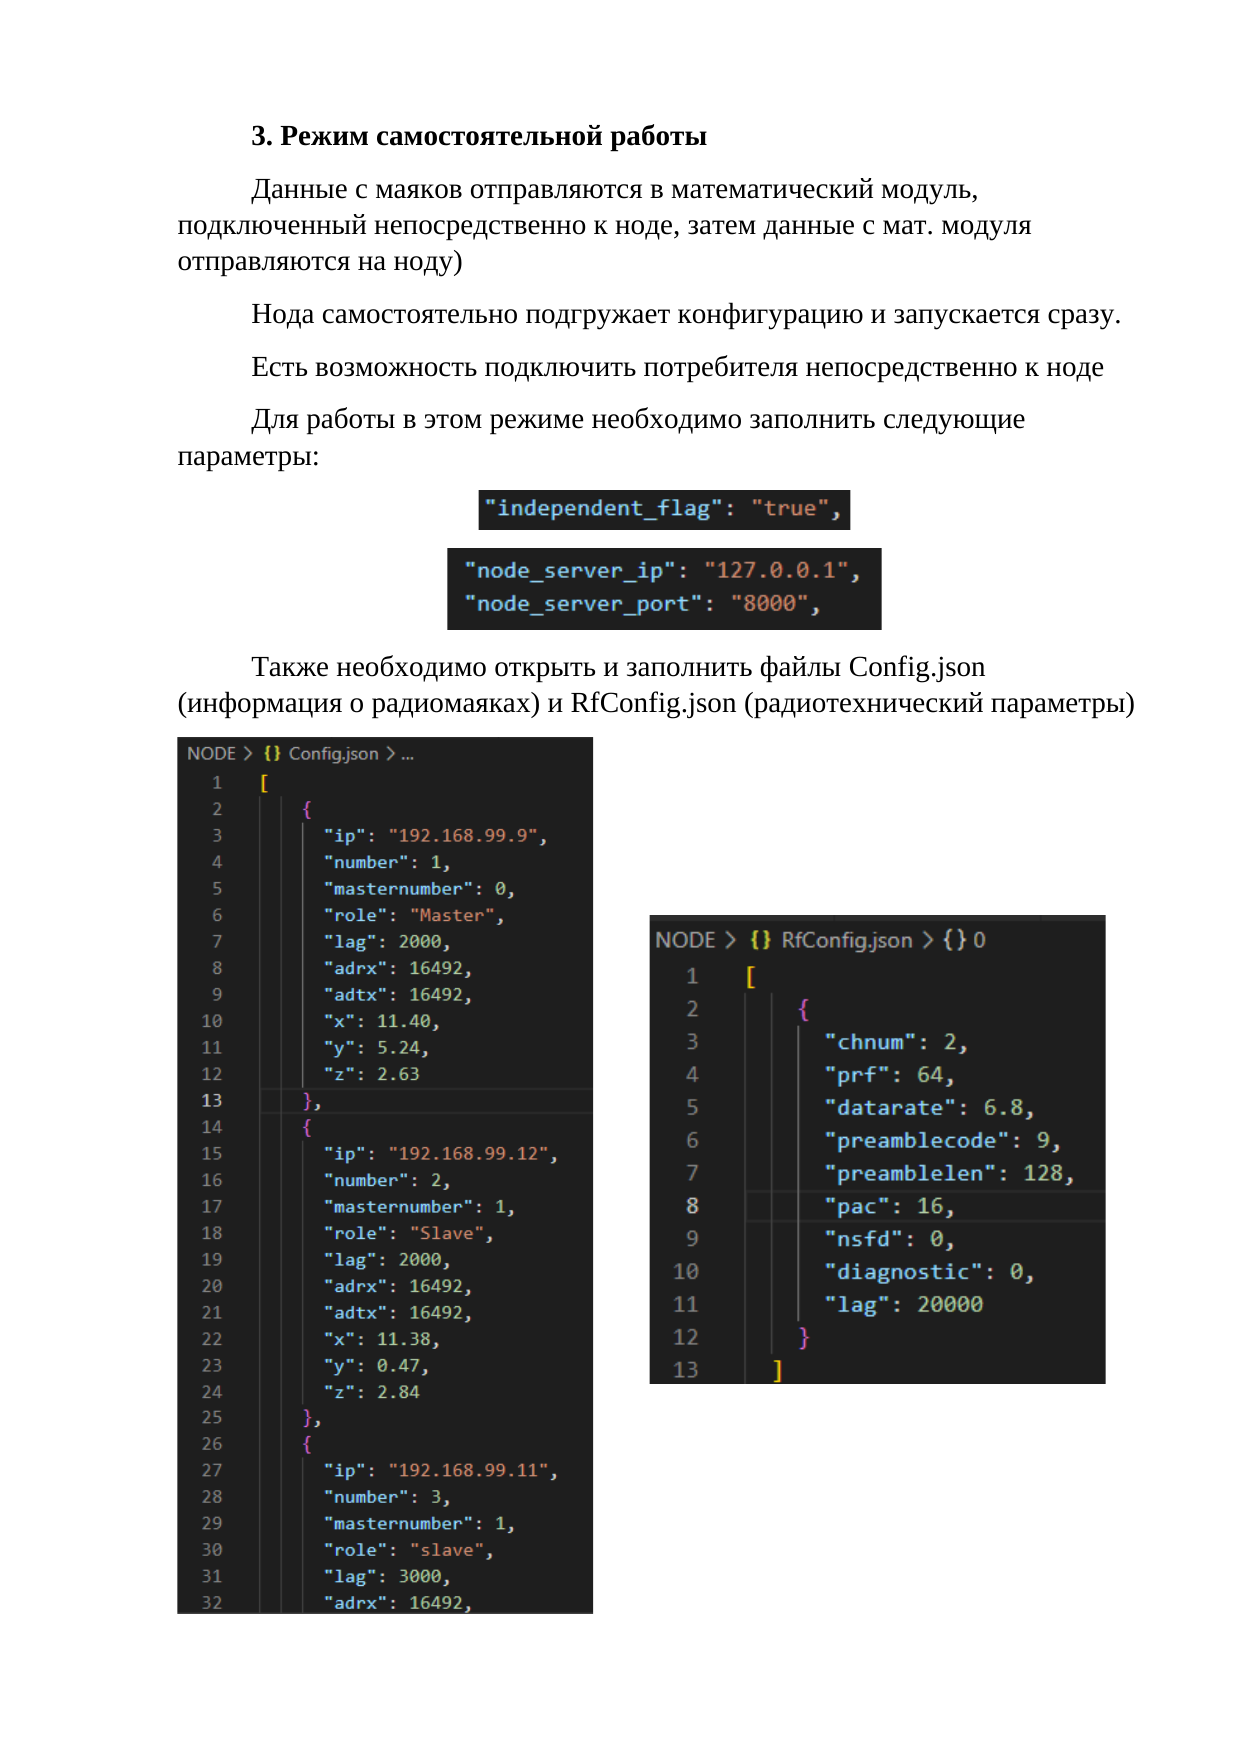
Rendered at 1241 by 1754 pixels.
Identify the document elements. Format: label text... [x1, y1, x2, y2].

text Также необходимо открыть и заполнить файлы Config.json (информация о радиомаяках) и RfConfig.json (радиотехнический параметры) [177, 649, 1152, 718]
picture [478, 490, 851, 530]
text Данные с маяков отправляются в математический модуль, подключенный непосредственно к ноде, затем данные с мат. модуля отправляются на ноду) [177, 171, 1152, 277]
text Для работы в этом режиме необходимо заполнить следующие параметры: [177, 402, 1152, 471]
picture [177, 737, 594, 1614]
text Есть возможность подключить потребителя непосредственно к ноде [177, 349, 1152, 382]
text Нода самостоятельно подгружает конфигурацию и запускается сразу. [177, 296, 1152, 329]
picture [649, 915, 1106, 1384]
text 3. Режим самостоятельной работы [177, 118, 1152, 152]
picture [447, 548, 882, 630]
